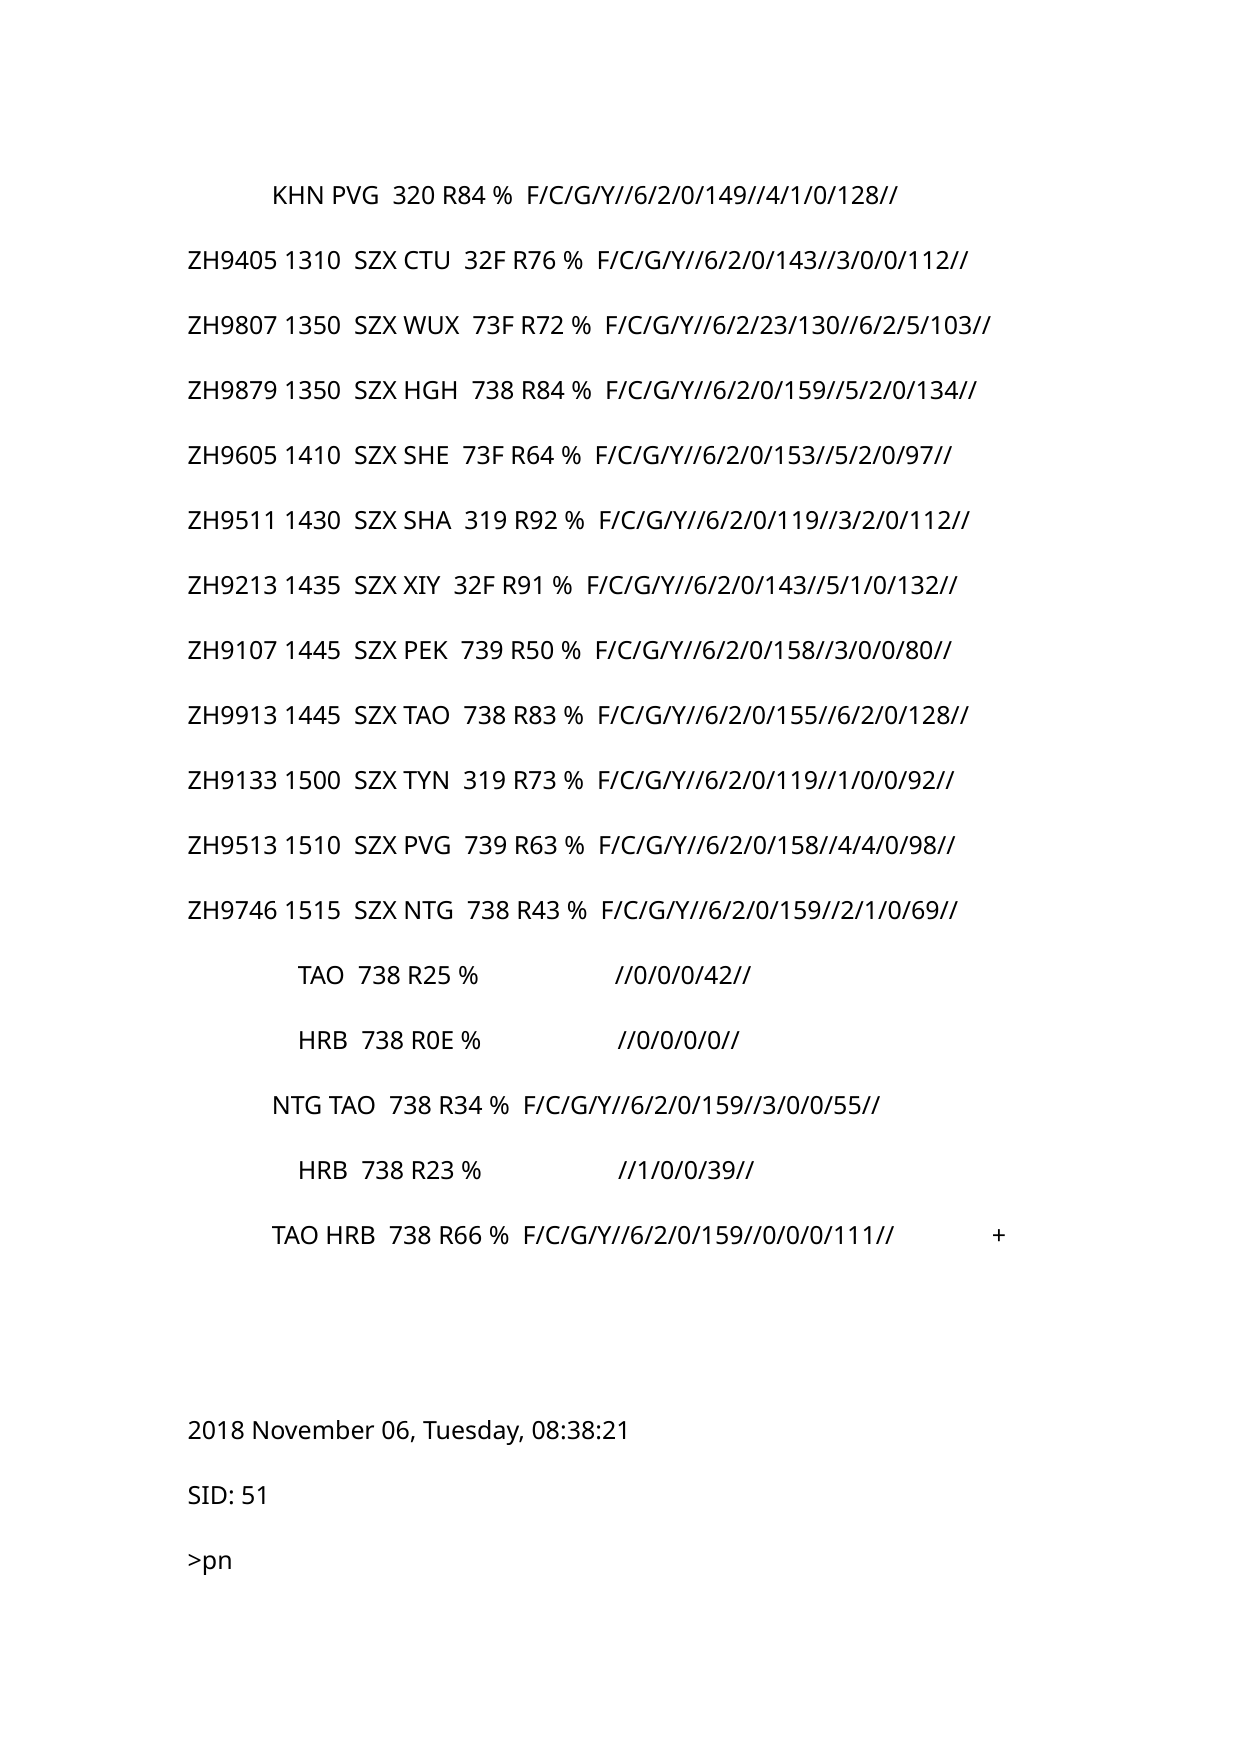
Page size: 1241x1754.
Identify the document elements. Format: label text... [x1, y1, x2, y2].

text SID: 51 [187, 1462, 1053, 1527]
text ZH9133 1500 SZX TYN 319 R73 % F/C/G/Y//6/2/0/119//1/0/0/92// [187, 747, 1053, 812]
text ZH9405 1310 SZX CTU 32F R76 % F/C/G/Y//6/2/0/143//3/0/0/112// [187, 227, 1053, 292]
text ZH9807 1350 SZX WUX 73F R72 % F/C/G/Y//6/2/23/130//6/2/5/103// [187, 292, 1053, 357]
text ZH9879 1350 SZX HGH 738 R84 % F/C/G/Y//6/2/0/159//5/2/0/134// [187, 357, 1053, 422]
text HRB 738 R0E % //0/0/0/0// [187, 1007, 1053, 1072]
text ZH9213 1435 SZX XIY 32F R91 % F/C/G/Y//6/2/0/143//5/1/0/132// [187, 552, 1053, 617]
text TAO 738 R25 % //0/0/0/42// [187, 942, 1053, 1007]
text ZH9107 1445 SZX PEK 739 R50 % F/C/G/Y//6/2/0/158//3/0/0/80// [187, 617, 1053, 682]
text >pn [187, 1527, 1053, 1592]
text TAO HRB 738 R66 % F/C/G/Y//6/2/0/159//0/0/0/111// + [187, 1202, 1053, 1267]
text NTG TAO 738 R34 % F/C/G/Y//6/2/0/159//3/0/0/55// [187, 1072, 1053, 1137]
text KHN PVG 320 R84 % F/C/G/Y//6/2/0/149//4/1/0/128// [187, 162, 1053, 227]
text ZH9605 1410 SZX SHE 73F R64 % F/C/G/Y//6/2/0/153//5/2/0/97// [187, 422, 1053, 487]
text ZH9513 1510 SZX PVG 739 R63 % F/C/G/Y//6/2/0/158//4/4/0/98// [187, 812, 1053, 877]
text ZH9746 1515 SZX NTG 738 R43 % F/C/G/Y//6/2/0/159//2/1/0/69// [187, 877, 1053, 942]
text ZH9913 1445 SZX TAO 738 R83 % F/C/G/Y//6/2/0/155//6/2/0/128// [187, 682, 1053, 747]
text ZH9511 1430 SZX SHA 319 R92 % F/C/G/Y//6/2/0/119//3/2/0/112// [187, 487, 1053, 552]
text HRB 738 R23 % //1/0/0/39// [187, 1137, 1053, 1202]
text 2018 November 06, Tuesday, 08:38:21 [187, 1397, 1053, 1462]
